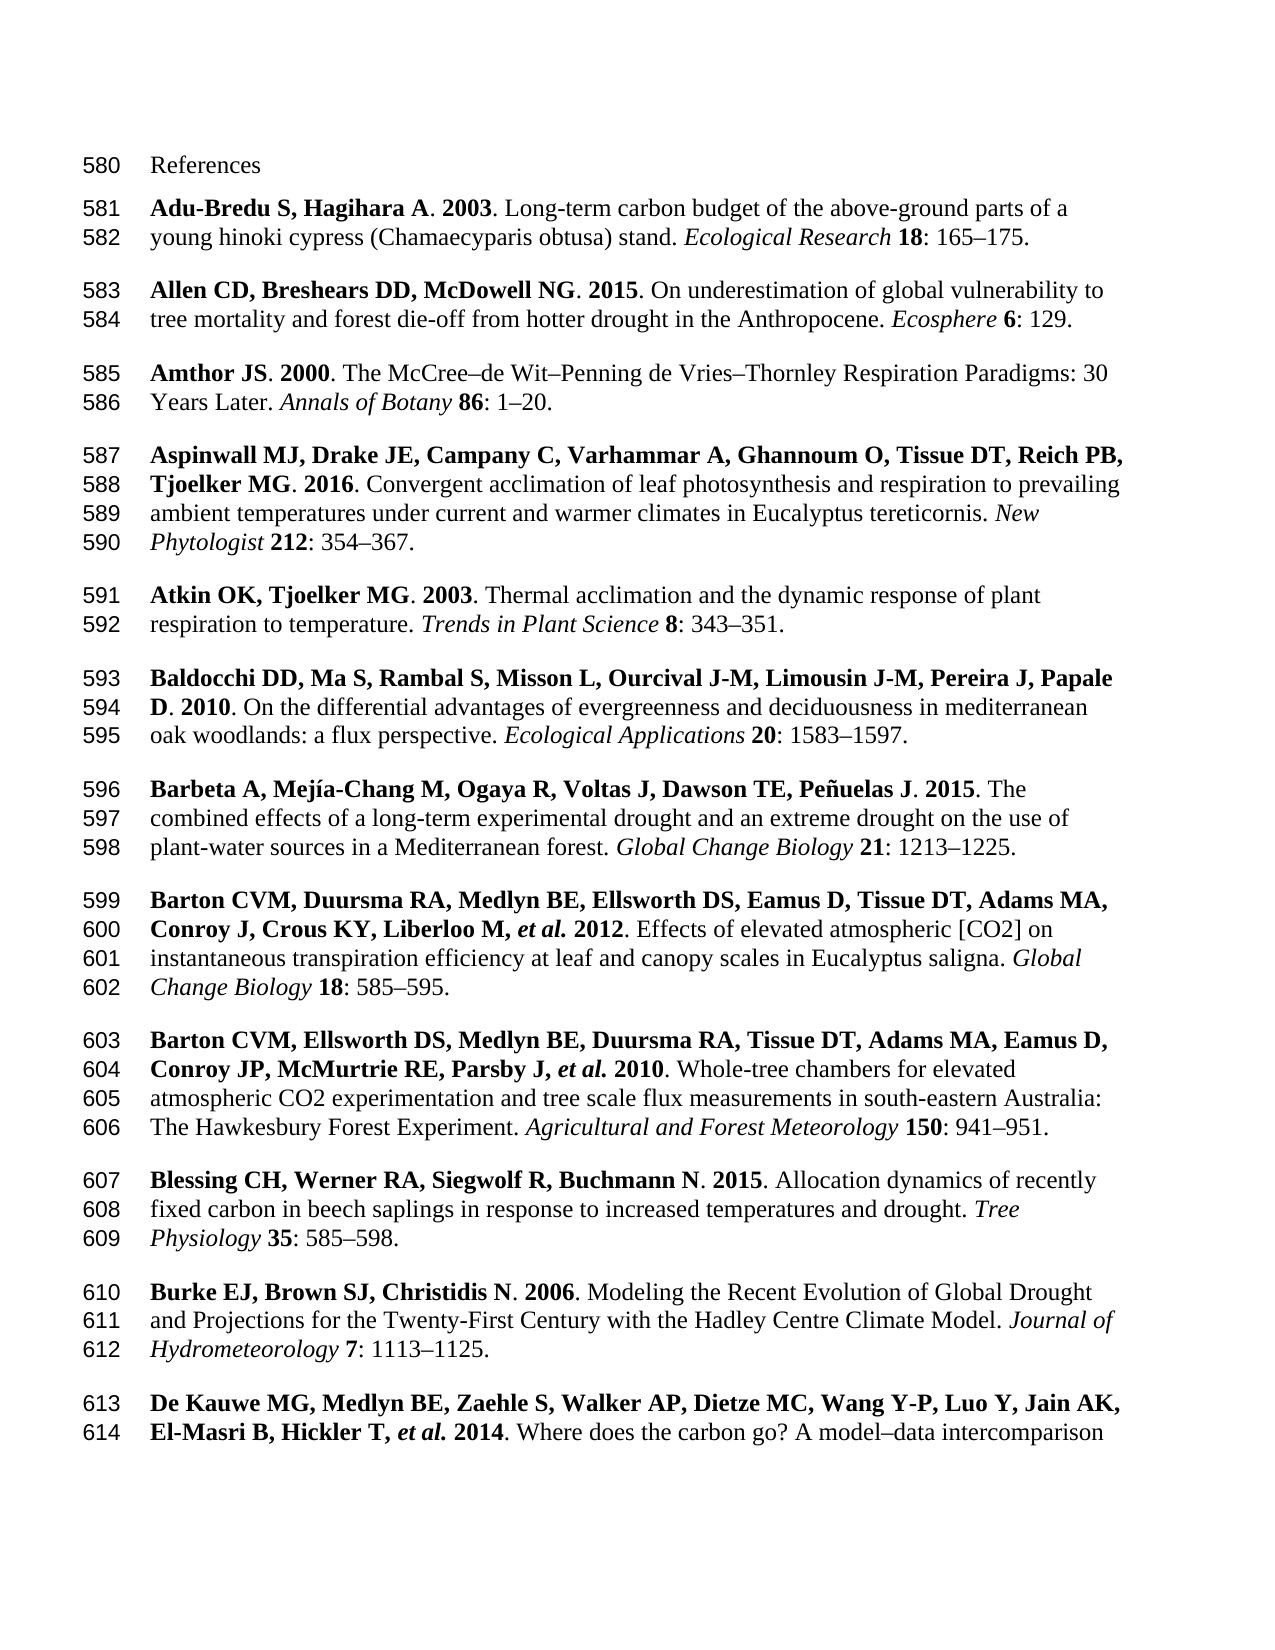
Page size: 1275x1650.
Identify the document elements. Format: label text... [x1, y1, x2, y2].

text References [150, 150, 1125, 179]
text Burke EJ, Brown SJ, Christidis N. 2006. Modeling the Recent Evolution of Global Drought and Projections for the Twenty-First Century with the Hadley Centre Climate Model. Journal of Hydrometeorology 7: 1113–1125. [150, 1277, 1125, 1363]
text Allen CD, Breshears DD, McDowell NG. 2015. On underestimation of global vulnerability to tree mortality and forest die-off from hotter drought in the Anthropocene. Ecosphere 6: 129. [150, 276, 1125, 333]
text Aspinwall MJ, Drake JE, Campany C, Varhammar A, Ghannoum O, Tissue DT, Reich PB, Tjoelker MG. 2016. Convergent acclimation of leaf photosynthesis and respiration to prevailing ambient temperatures under current and warmer climates in Eucalyptus tereticornis. New Phytologist 212: 354–367. [150, 441, 1125, 556]
text Baldocchi DD, Ma S, Rambal S, Misson L, Ourcival J-M, Limousin J-M, Pereira J, Papale D. 2010. On the differential advantages of evergreenness and deciduousness in mediterranean oak woodlands: a flux perspective. Ecological Applications 20: 1583–1597. [150, 663, 1125, 749]
text Blessing CH, Werner RA, Siegwolf R, Buchmann N. 2015. Allocation dynamics of recently fixed carbon in beech saplings in response to increased temperatures and drought. Tree Physiology 35: 585–598. [150, 1166, 1125, 1252]
text Barton CVM, Ellsworth DS, Medlyn BE, Duursma RA, Tissue DT, Adams MA, Eamus D, Conroy JP, McMurtrie RE, Parsby J, et al. 2010. Whole-tree chambers for elevated atmospheric CO2 experimentation and tree scale flux measurements in south-eastern Australia: The Hawkesbury Forest Experiment. Agricultural and Forest Meteorology 150: 941–951. [150, 1026, 1125, 1141]
text Atkin OK, Tjoelker MG. 2003. Thermal acclimation and the dynamic response of plant respiration to temperature. Trends in Plant Science 8: 343–351. [150, 581, 1125, 638]
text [150, 1388, 1125, 1446]
text Barton CVM, Duursma RA, Medlyn BE, Ellsworth DS, Eamus D, Tissue DT, Adams MA, Conroy J, Crous KY, Liberloo M, et al. 2012. Effects of elevated atmospheric [CO2] on instantaneous transpiration efficiency at leaf and canopy scales in Eucalyptus saligna. Global Change Biology 18: 585–595. [150, 886, 1125, 1001]
text Adu‐Bredu S, Hagihara A. 2003. Long‐term carbon budget of the above‐ground parts of a young hinoki cypress (Chamaecyparis obtusa) stand. Ecological Research 18: 165–175. [150, 193, 1125, 251]
text Barbeta A, Mejía-Chang M, Ogaya R, Voltas J, Dawson TE, Peñuelas J. 2015. The combined effects of a long-term experimental drought and an extreme drought on the use of plant-water sources in a Mediterranean forest. Global Change Biology 21: 1213–1225. [150, 774, 1125, 861]
text Amthor JS. 2000. The McCree–de Wit–Penning de Vries–Thornley Respiration Paradigms: 30 Years Later. Annals of Botany 86: 1–20. [150, 358, 1125, 416]
